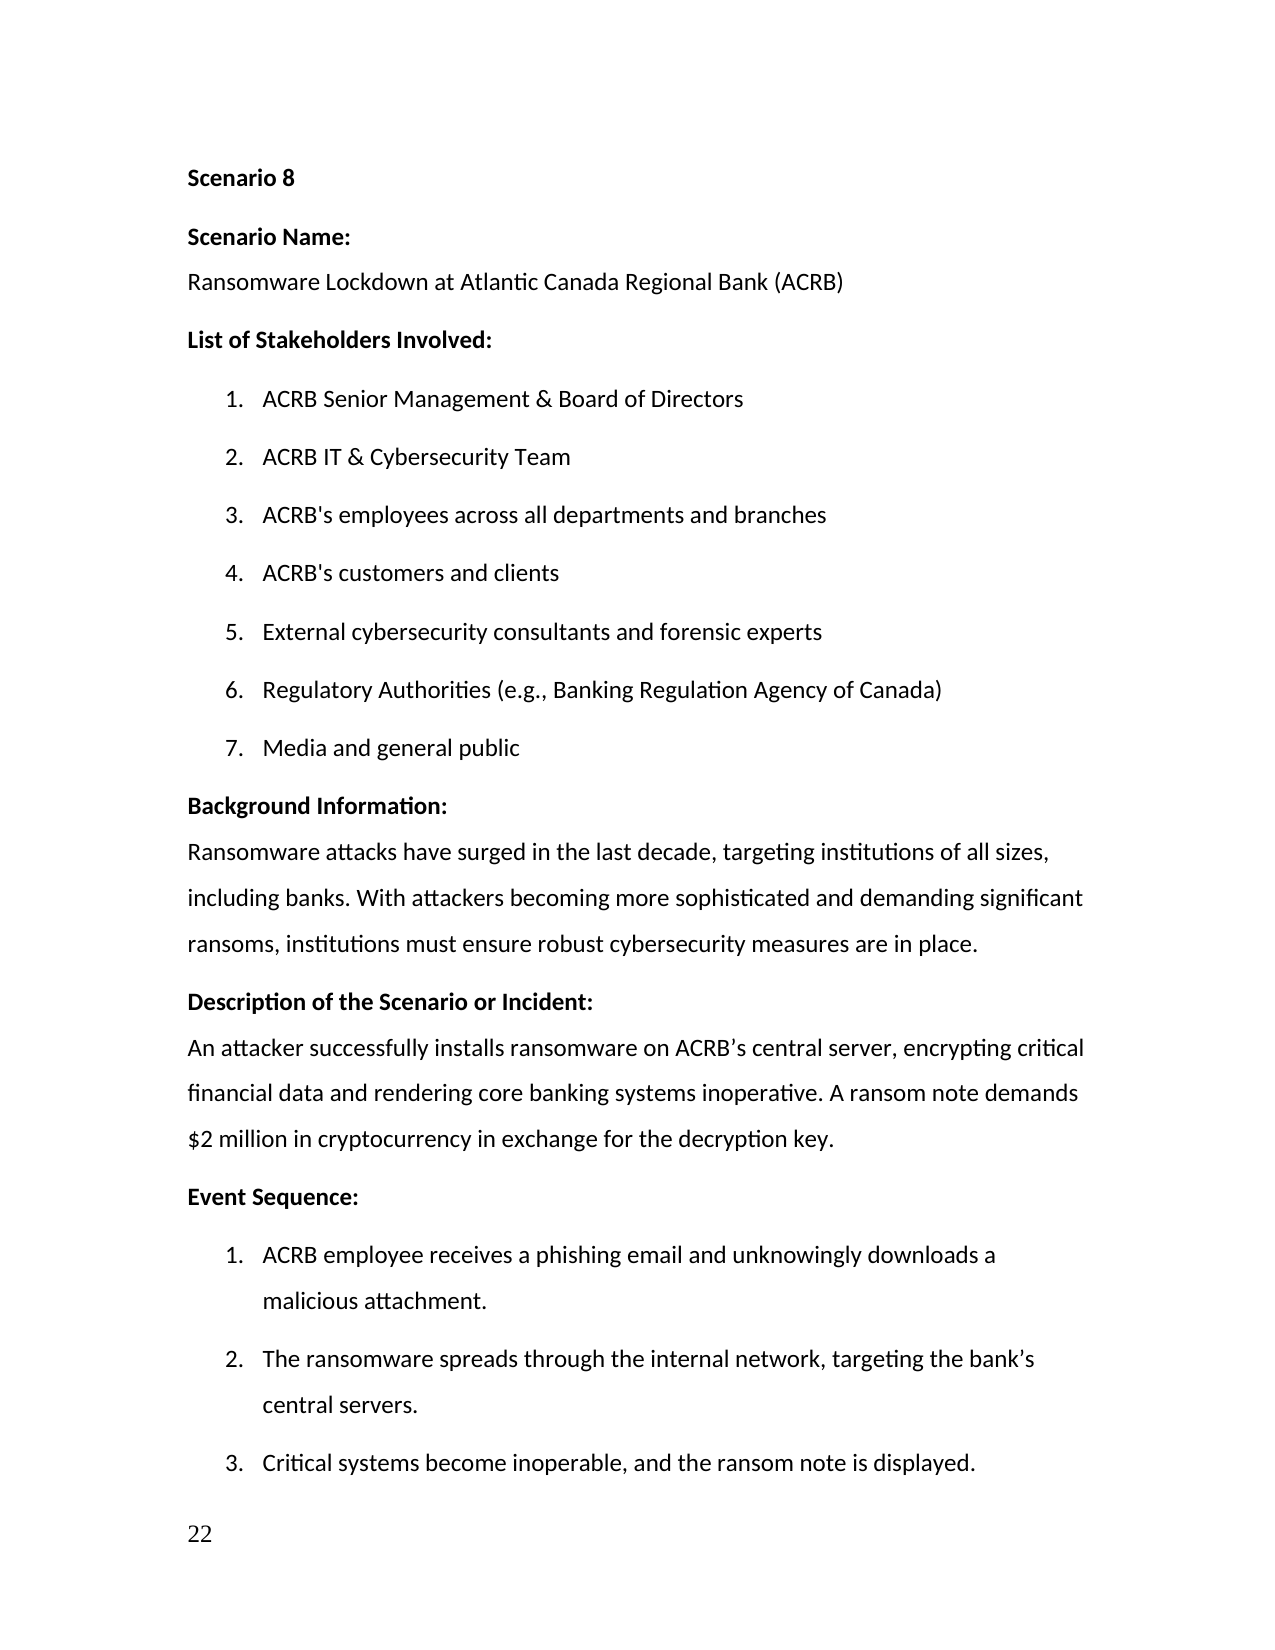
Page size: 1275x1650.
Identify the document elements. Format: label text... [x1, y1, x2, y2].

text Scenario Name: Ransomware Lockdown at Atlantic Canada Regional Bank (ACRB) [187, 221, 1087, 297]
text List of Stakeholders Involved: [187, 325, 1087, 355]
list Critical systems become inoperable, and the ransom note is displayed. [225, 1447, 1087, 1478]
list ACRB's customers and clients [225, 558, 1087, 588]
list Media and general public [225, 732, 1087, 763]
list The ransomware spreads through the internal network, targeting the bank’s central servers. [225, 1343, 1087, 1420]
list ACRB's employees across all departments and branches [225, 499, 1087, 530]
list ACRB employee receives a phishing email and unknowingly downloads a malicious attachment. [225, 1239, 1087, 1316]
text Background Information: Ransomware attacks have surged in the last decade, targeting institutions of all sizes, including banks. With attackers becoming more sophisticated and demanding significant ransoms, institutions must ensure robust cybersecurity measures are in place. [187, 791, 1087, 958]
text Scenario 8 [187, 162, 1087, 193]
list ACRB Senior Management & Board of Directors [225, 383, 1087, 413]
text Description of the Scenario or Incident: An attacker successfully installs ransomware on ACRB’s central server, encrypting critical financial data and rendering core banking systems inoperative. A ransom note demands $2 million in cryptocurrency in exchange for the decryption key. [187, 986, 1087, 1154]
text Event Sequence: [187, 1181, 1087, 1212]
list External cybersecurity consultants and forensic experts [225, 616, 1087, 646]
list Regulatory Authorities (e.g., Banking Regulation Agency of Canada) [225, 674, 1087, 704]
list ACRB IT & Cybersecurity Team [225, 441, 1087, 472]
